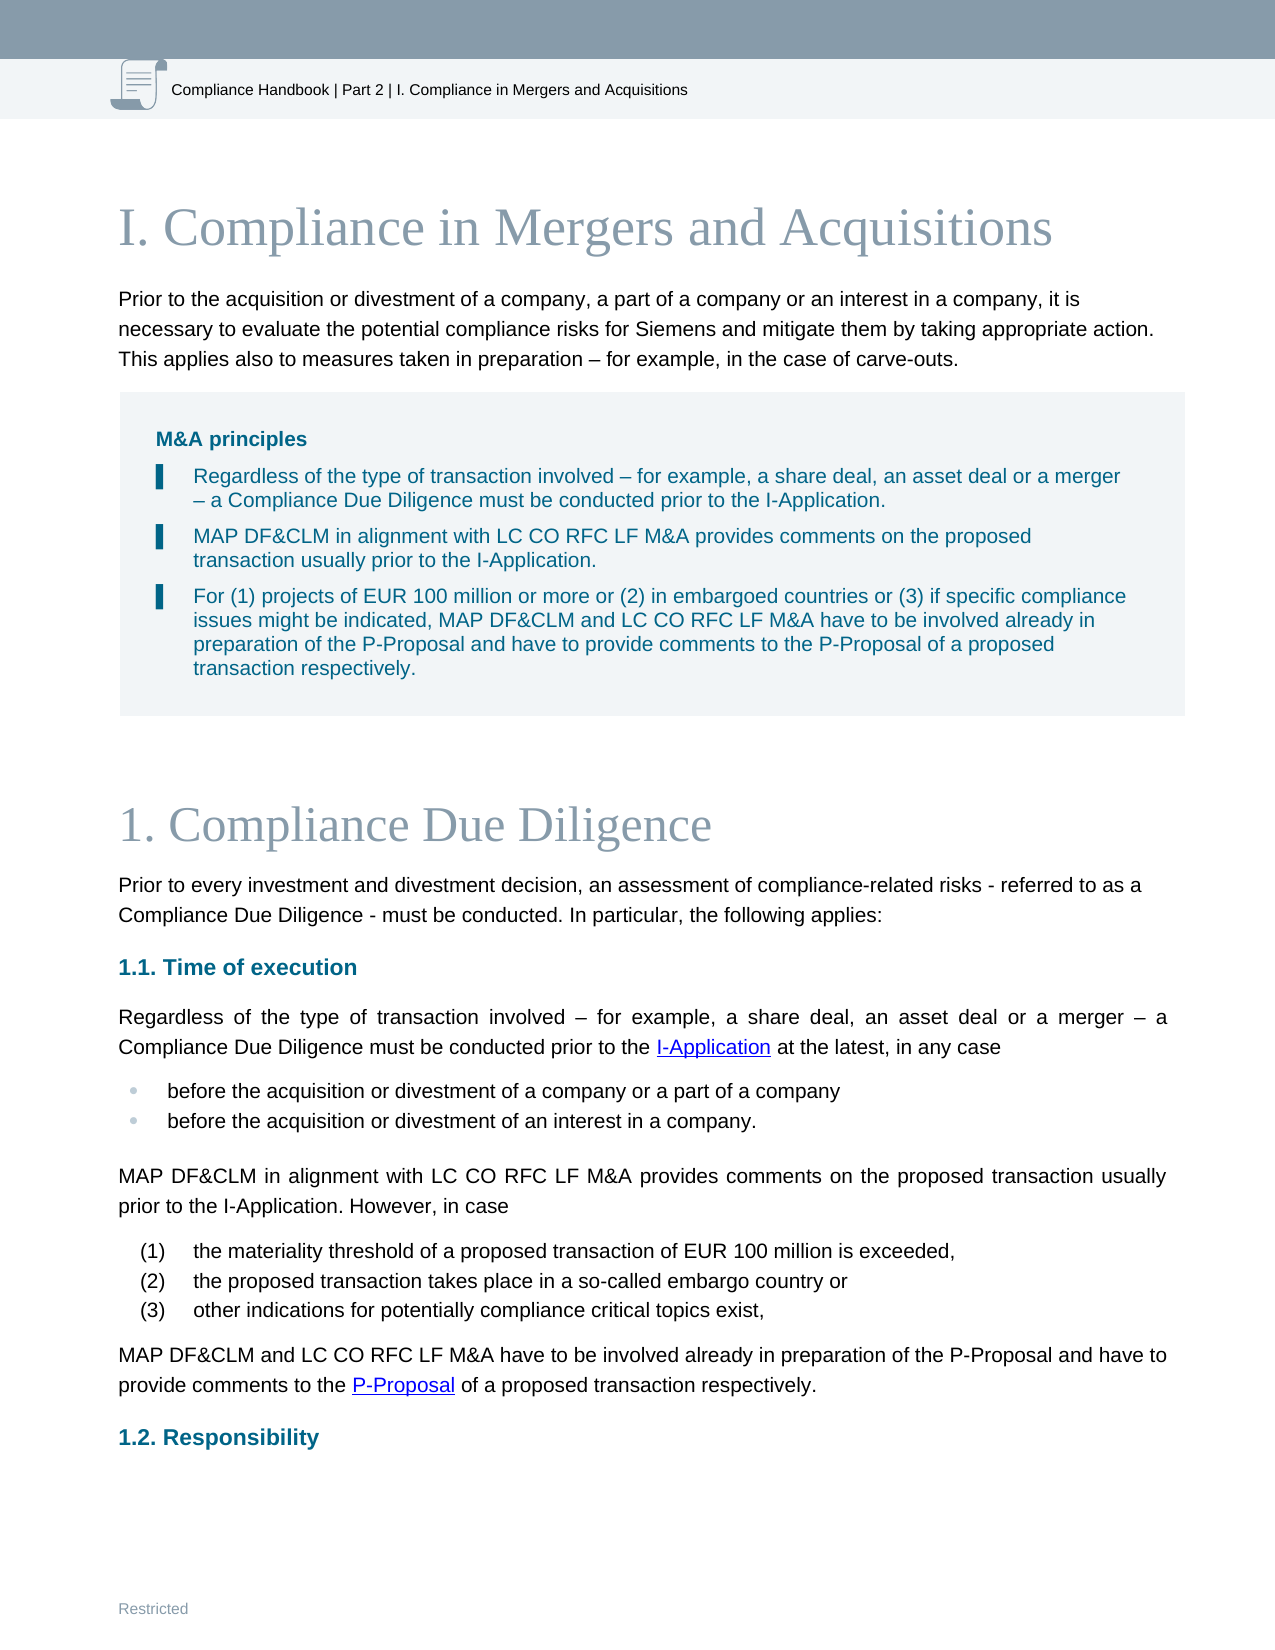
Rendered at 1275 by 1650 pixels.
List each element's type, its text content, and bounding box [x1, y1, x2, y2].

subtitle 1. Compliance Due Diligence [118, 794, 1169, 852]
list before the acquisition or divestment of a company or a part of a company [130, 1079, 1169, 1103]
text MAP DF&CLM and LC CO RFC LF M&A have to be involved already in preparation of the P-Proposal and have to provide comments to the P-Proposal of a proposed transaction respectively. [118, 1343, 1169, 1397]
text Regardless of the type of transaction involved – for example, a share deal, an asset deal or a merger – a Compliance Due Diligence must be conducted prior to the I-Application at the latest, in any case [118, 1005, 1169, 1059]
text MAP DF&CLM in alignment with LC CO RFC LF M&A provides comments on the proposed transaction usually prior to the I-Application. However, in case [118, 1164, 1169, 1218]
text Prior to every investment and divestment decision, an assessment of compliance-related risks - referred to as a Compliance Due Diligence - must be conducted. In particular, the following applies: [118, 873, 1169, 927]
text I. Compliance in Mergers and Acquisitions [118, 195, 1169, 257]
subtitle 1.1. Time of execution [118, 954, 1169, 980]
picture [110, 59, 168, 110]
list the materiality threshold of a proposed transaction of EUR 100 million is exceeded, [140, 1238, 1169, 1262]
subtitle 1.2. Responsibility [118, 1423, 1169, 1450]
text Prior to the acquisition or divestment of a company, a part of a company or an interest in a company, it is necessary to evaluate the potential compliance risks for Siemens and mitigate them by taking appropriate action. This applies also to measures taken in preparation – for example, in the case of carve-outs. [118, 287, 1169, 371]
list before the acquisition or divestment of an interest in a company. [130, 1109, 1169, 1133]
list the proposed transaction takes place in a so-called embargo country or [140, 1268, 1169, 1292]
list other indications for potentially compliance critical topics exist, [140, 1298, 1169, 1322]
table_header M&A principles Regardless of the type of transaction involved – for example, a share deal, an asset deal or a merger – a Compliance Due Diligence must be conducted prior to the I-Application. MAP DF&CLM in alignment with LC CO RFC LF M&A provides comments on the proposed transaction usually prior to the I-Application. For (1) projects of EUR 100 million or more or (2) in embargoed countries or (3) if specific compliance issues might be indicated, MAP DF&CLM and LC CO RFC LF M&A have to be involved already in preparation of the P-Proposal and have to provide comments to the P-Proposal of a proposed transaction respectively. [120, 392, 1185, 716]
